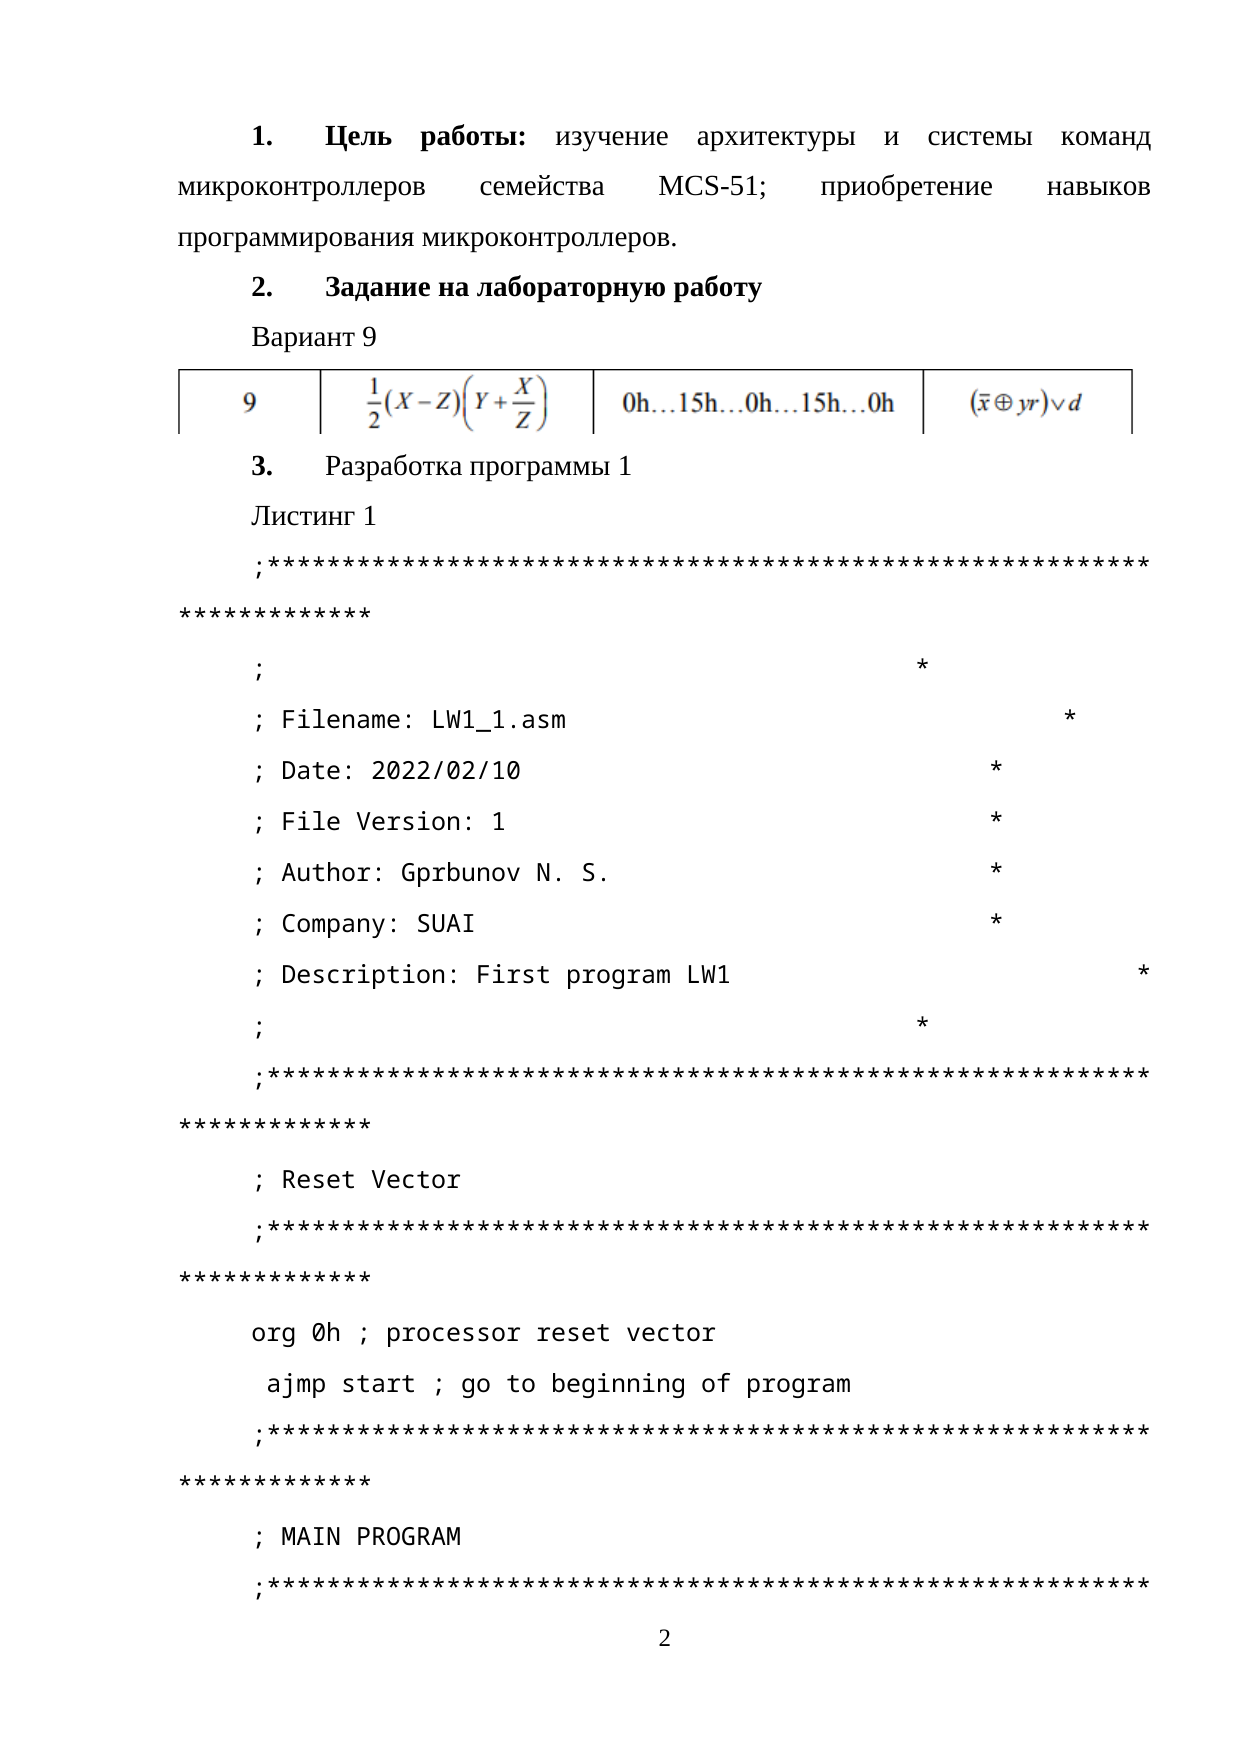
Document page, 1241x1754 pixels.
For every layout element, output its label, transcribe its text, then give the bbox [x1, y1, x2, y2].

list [177, 1416, 1152, 1502]
list Листинг 1 [177, 498, 1152, 532]
list Задание на лабораторную работу [177, 269, 1152, 303]
list ; File Version: 1 * [177, 804, 1152, 838]
text Вариант 9 [177, 319, 1152, 353]
list ;************************************************************************ [177, 549, 1152, 634]
list ; Filename: LW1_1.asm * [177, 702, 1152, 736]
list Разработка программы 1 [177, 448, 1152, 482]
picture [177, 369, 1152, 434]
list ; Description: First program LW1 * [177, 957, 1152, 991]
list ;************************************************************************ [177, 1059, 1152, 1144]
list ajmp start ; go to beginning of program [177, 1365, 1152, 1399]
list ; Reset Vector [177, 1161, 1152, 1195]
list org 0h ; processor reset vector [177, 1314, 1152, 1348]
list ; * [177, 651, 1152, 685]
list ; * [177, 1008, 1152, 1042]
list ; Date: 2022/02/10 * [177, 753, 1152, 787]
list Цель работы: изучение архитектуры и системы команд микроконтроллеров семейства MCS-51; приобретение навыков программирования микроконтроллеров. [177, 118, 1152, 252]
list ; Company: SUAI * [177, 906, 1152, 940]
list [177, 1569, 1152, 1604]
list ; Author: Gprbunov N. S. * [177, 855, 1152, 889]
list ; MAIN PROGRAM [177, 1518, 1152, 1553]
list ;************************************************************************ [177, 1212, 1152, 1297]
